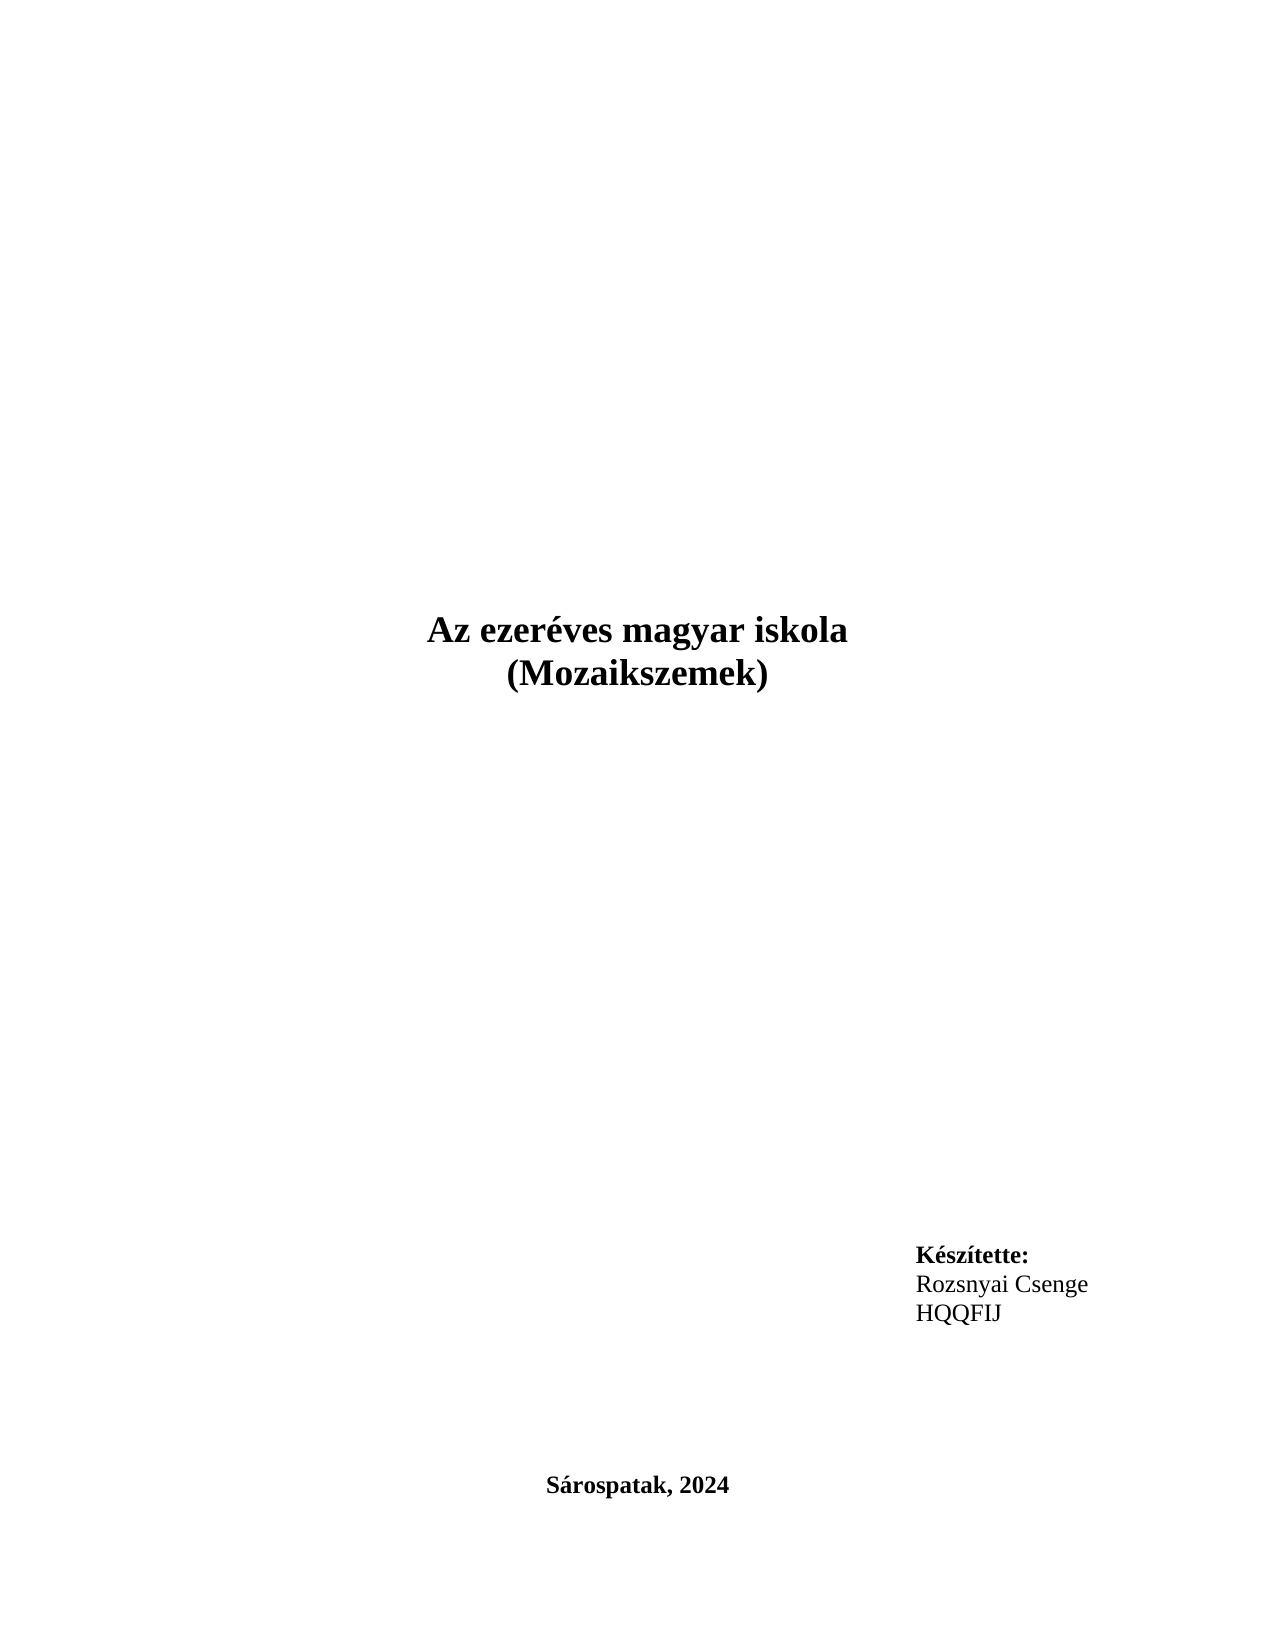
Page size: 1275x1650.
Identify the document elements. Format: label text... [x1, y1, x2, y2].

text Rozsnyai Csenge [148, 1269, 1127, 1298]
text Az ezeréves magyar iskola [148, 608, 1127, 651]
text HQQFIJ [148, 1298, 1127, 1326]
text (Mozaikszemek) [148, 651, 1127, 694]
text Készítette: [148, 1240, 1127, 1269]
text Sárospatak, 2024 [148, 1470, 1127, 1499]
